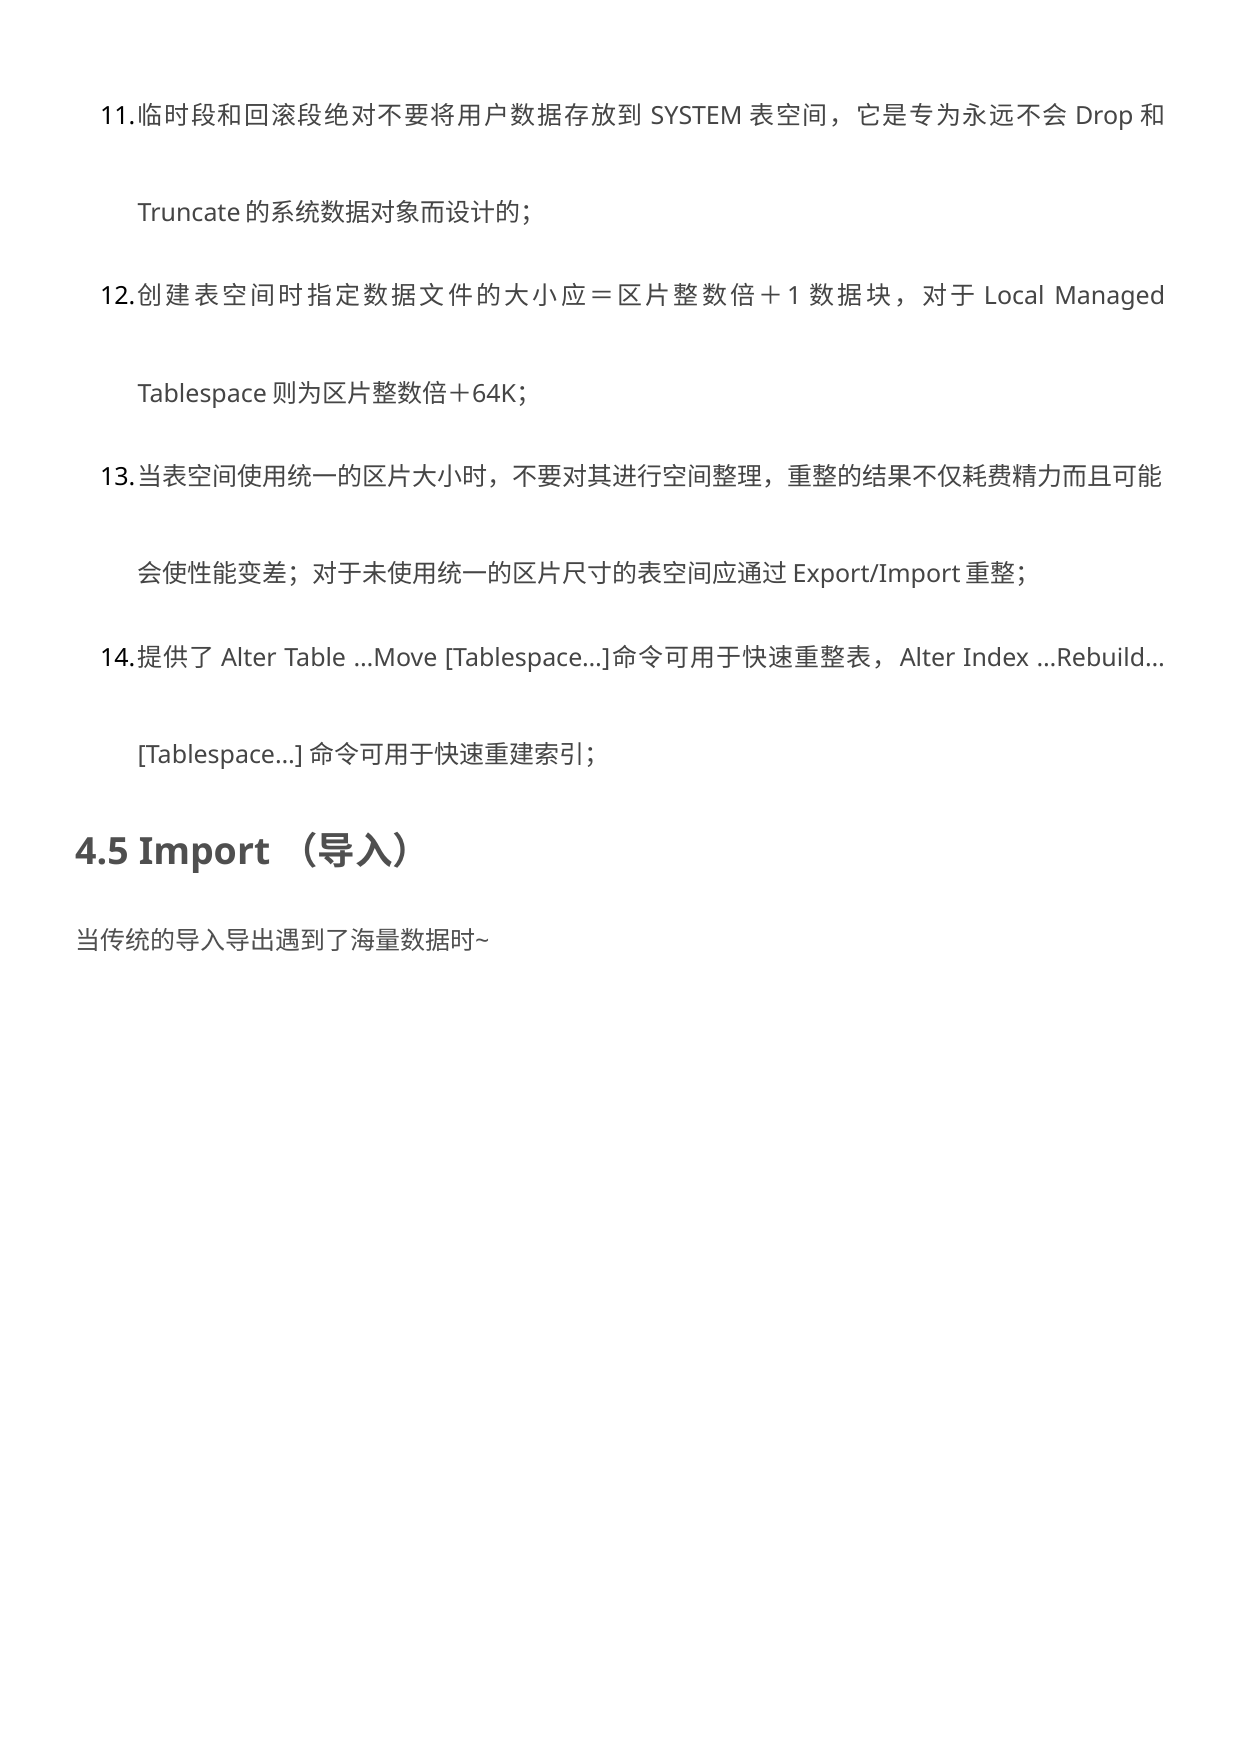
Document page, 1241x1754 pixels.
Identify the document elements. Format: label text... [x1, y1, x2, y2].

list 提供了Alter Table …Move [Tablespace…]命令可用于快速重整表，Alter Index …Rebuild…[Tablespace…] 命令可用于快速重建索引； [100, 623, 1165, 785]
list 临时段和回滚段绝对不要将用户数据存放到SYSTEM表空间，它是专为永远不会Drop和Truncate的系统数据对象而设计的； [100, 81, 1165, 243]
list 创建表空间时指定数据文件的大小应＝区片整数倍＋1数据块，对于Local Managed Tablespace则为区片整数倍＋64K； [100, 261, 1165, 424]
subtitle 4.5 Import （导入） [75, 816, 1165, 881]
list 当表空间使用统一的区片大小时，不要对其进行空间整理，重整的结果不仅耗费精力而且可能会使性能变差；对于未使用统一的区片尺寸的表空间应通过Export/Import重整； [100, 442, 1165, 604]
text 当传统的导入导出遇到了海量数据时~ [75, 906, 1165, 971]
